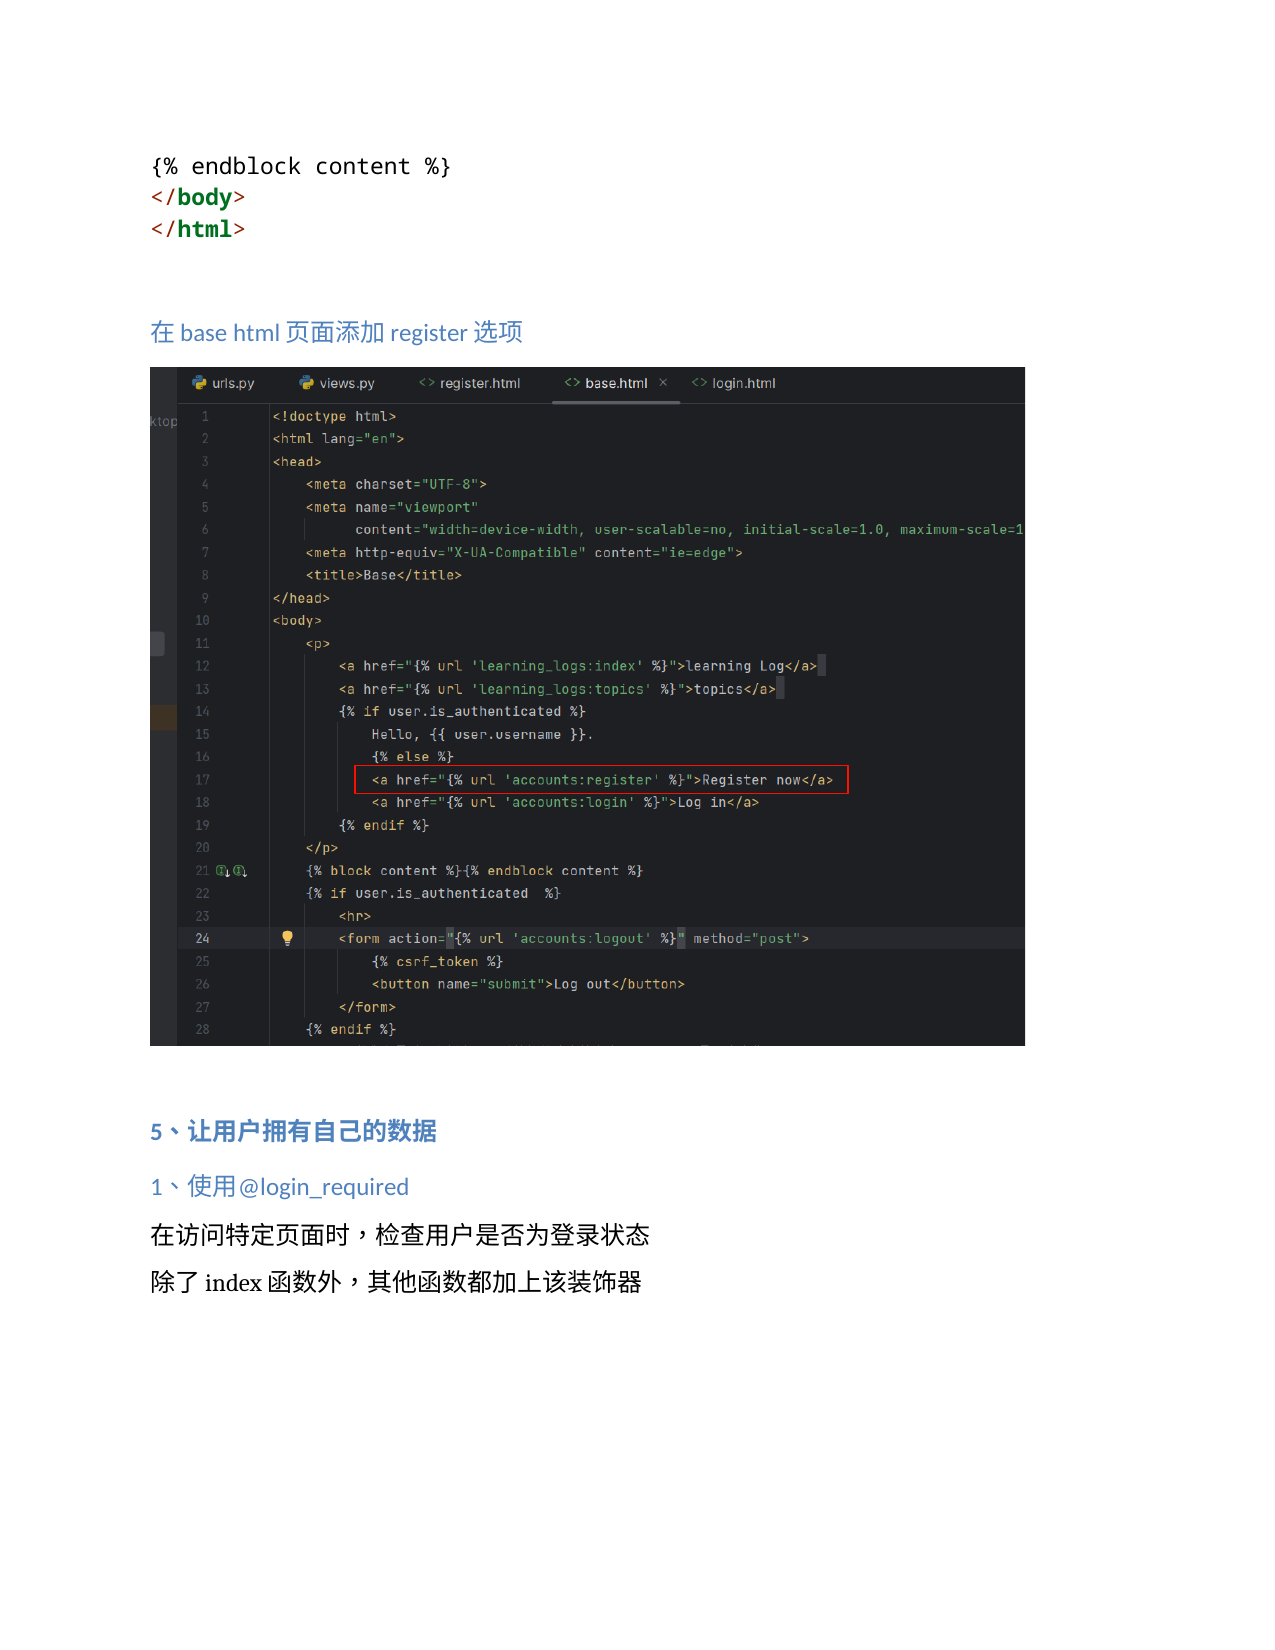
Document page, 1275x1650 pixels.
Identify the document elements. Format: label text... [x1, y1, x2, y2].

picture [150, 367, 1025, 1046]
subtitle 1、使用@login_required [150, 1169, 1125, 1203]
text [150, 150, 1125, 244]
text 在访问特定页面时，检查用户是否为登录状态 [150, 1222, 1125, 1250]
subtitle 在base html页面添加register选项 [150, 314, 1125, 348]
subtitle 5、让用户拥有自己的数据 [150, 1114, 1125, 1148]
text 除了index函数外，其他函数都加上该装饰器 [150, 1269, 1125, 1298]
